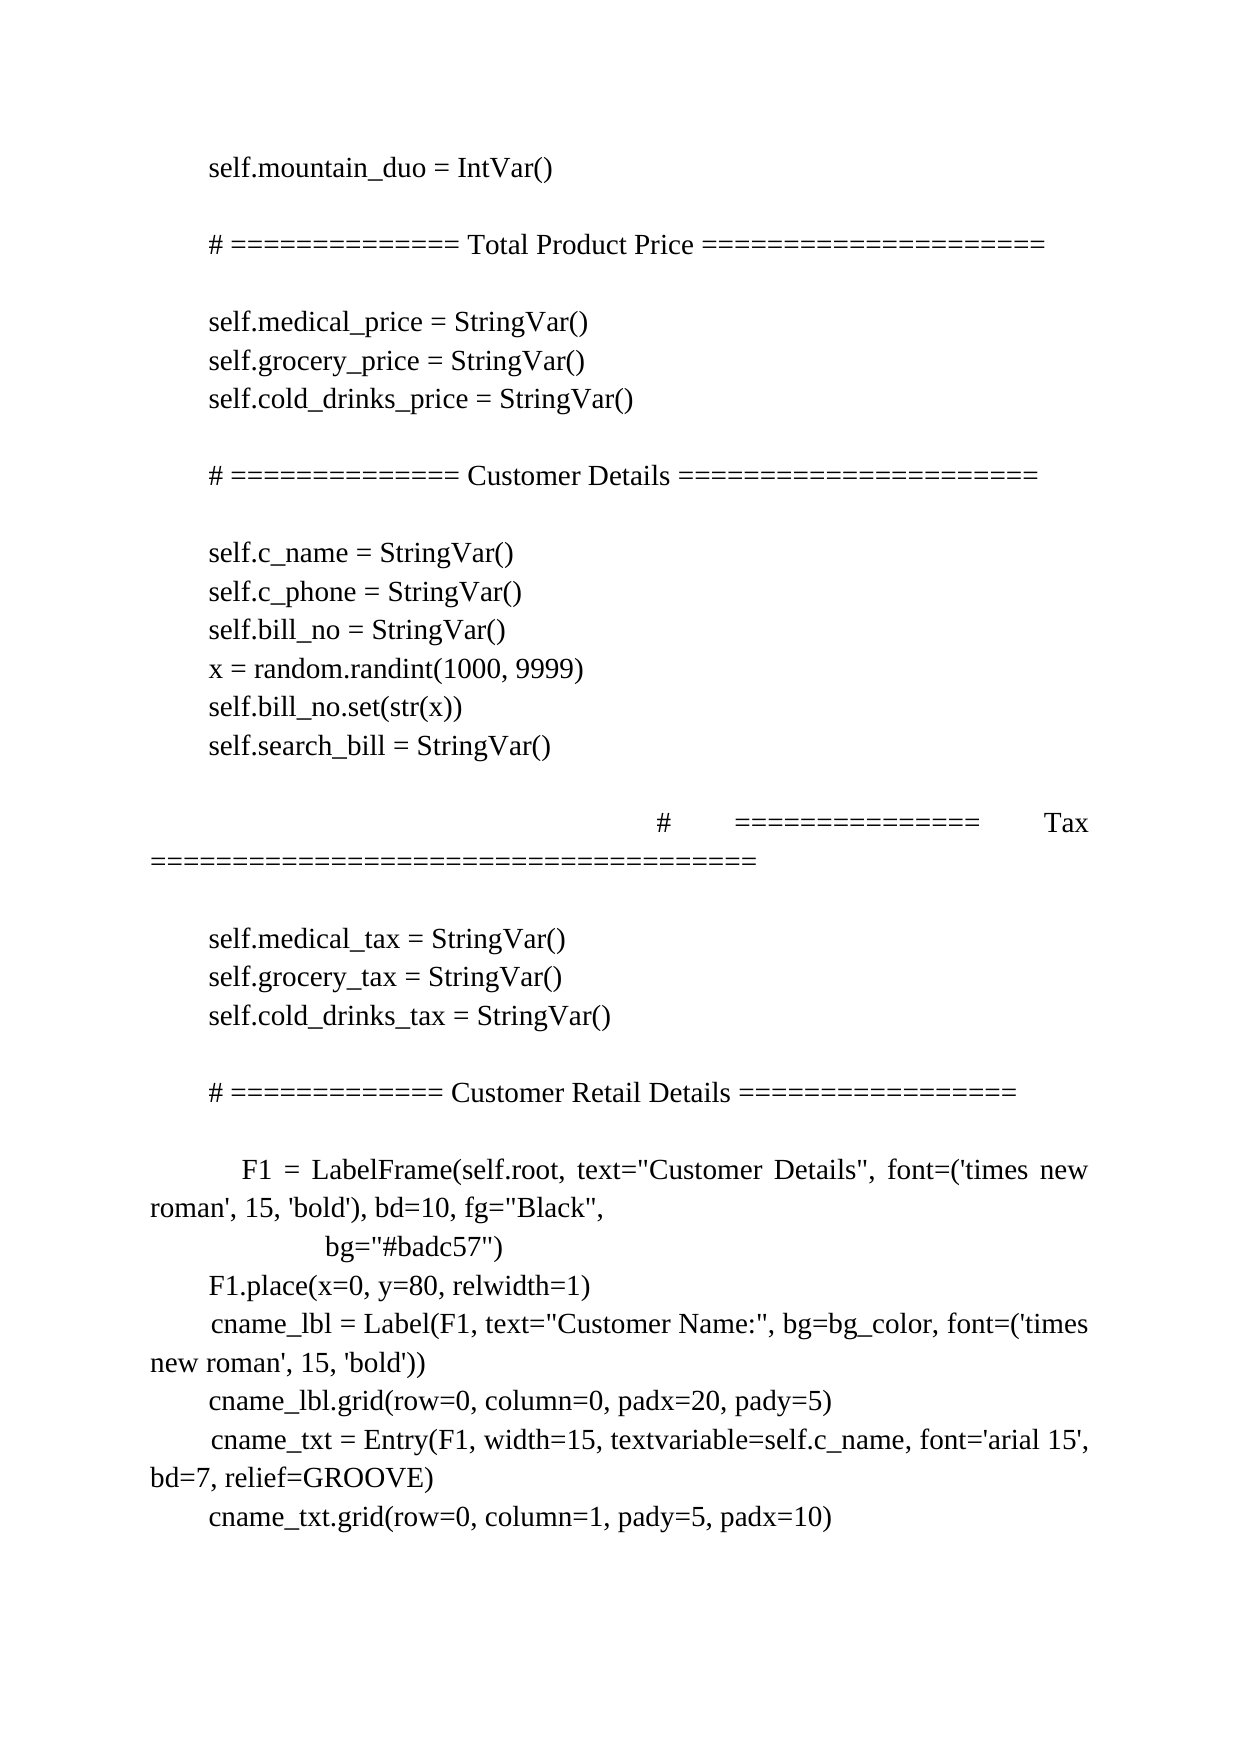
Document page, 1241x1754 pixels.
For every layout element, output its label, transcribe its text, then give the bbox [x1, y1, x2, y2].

text cname_lbl.grid(row=0, column=0, padx=20, pady=5) [150, 1383, 1090, 1417]
text self.c_name = StringVar() [150, 535, 1090, 569]
text self.grocery_price = StringVar() [150, 343, 1090, 376]
text cname_txt = Entry(F1, width=15, textvariable=self.c_name, font='arial 15', bd=7, relief=GROOVE) [150, 1422, 1090, 1494]
text self.mountain_duo = IntVar() [150, 150, 1090, 183]
text self.cold_drinks_price = StringVar() [150, 381, 1090, 415]
text self.c_phone = StringVar() [150, 574, 1090, 607]
text bg="#badc57") [150, 1229, 1090, 1263]
text cname_txt.grid(row=0, column=1, pady=5, padx=10) [150, 1499, 1090, 1532]
text F1 = LabelFrame(self.root, text="Customer Details", font=('times new roman', 15, 'bold'), bd=10, fg="Black", [150, 1152, 1090, 1224]
text # ============== Total Product Price ===================== [150, 227, 1090, 261]
text self.search_bill = StringVar() [150, 728, 1090, 762]
text cname_lbl = Label(F1, text="Customer Name:", bg=bg_color, font=('times new roman', 15, 'bold')) [150, 1306, 1090, 1378]
text # ============= Customer Retail Details ================= [150, 1075, 1090, 1108]
text self.medical_price = StringVar() [150, 304, 1090, 338]
text # ============== Customer Details ====================== [150, 458, 1090, 492]
text self.cold_drinks_tax = StringVar() [150, 998, 1090, 1031]
text # =============== Tax ===================================== [150, 805, 1090, 877]
text self.bill_no = StringVar() [150, 612, 1090, 646]
text self.grocery_tax = StringVar() [150, 959, 1090, 993]
text F1.place(x=0, y=80, relwidth=1) [150, 1268, 1090, 1301]
text self.medical_tax = StringVar() [150, 921, 1090, 954]
text self.bill_no.set(str(x)) [150, 689, 1090, 723]
text x = random.randint(1000, 9999) [150, 651, 1090, 684]
